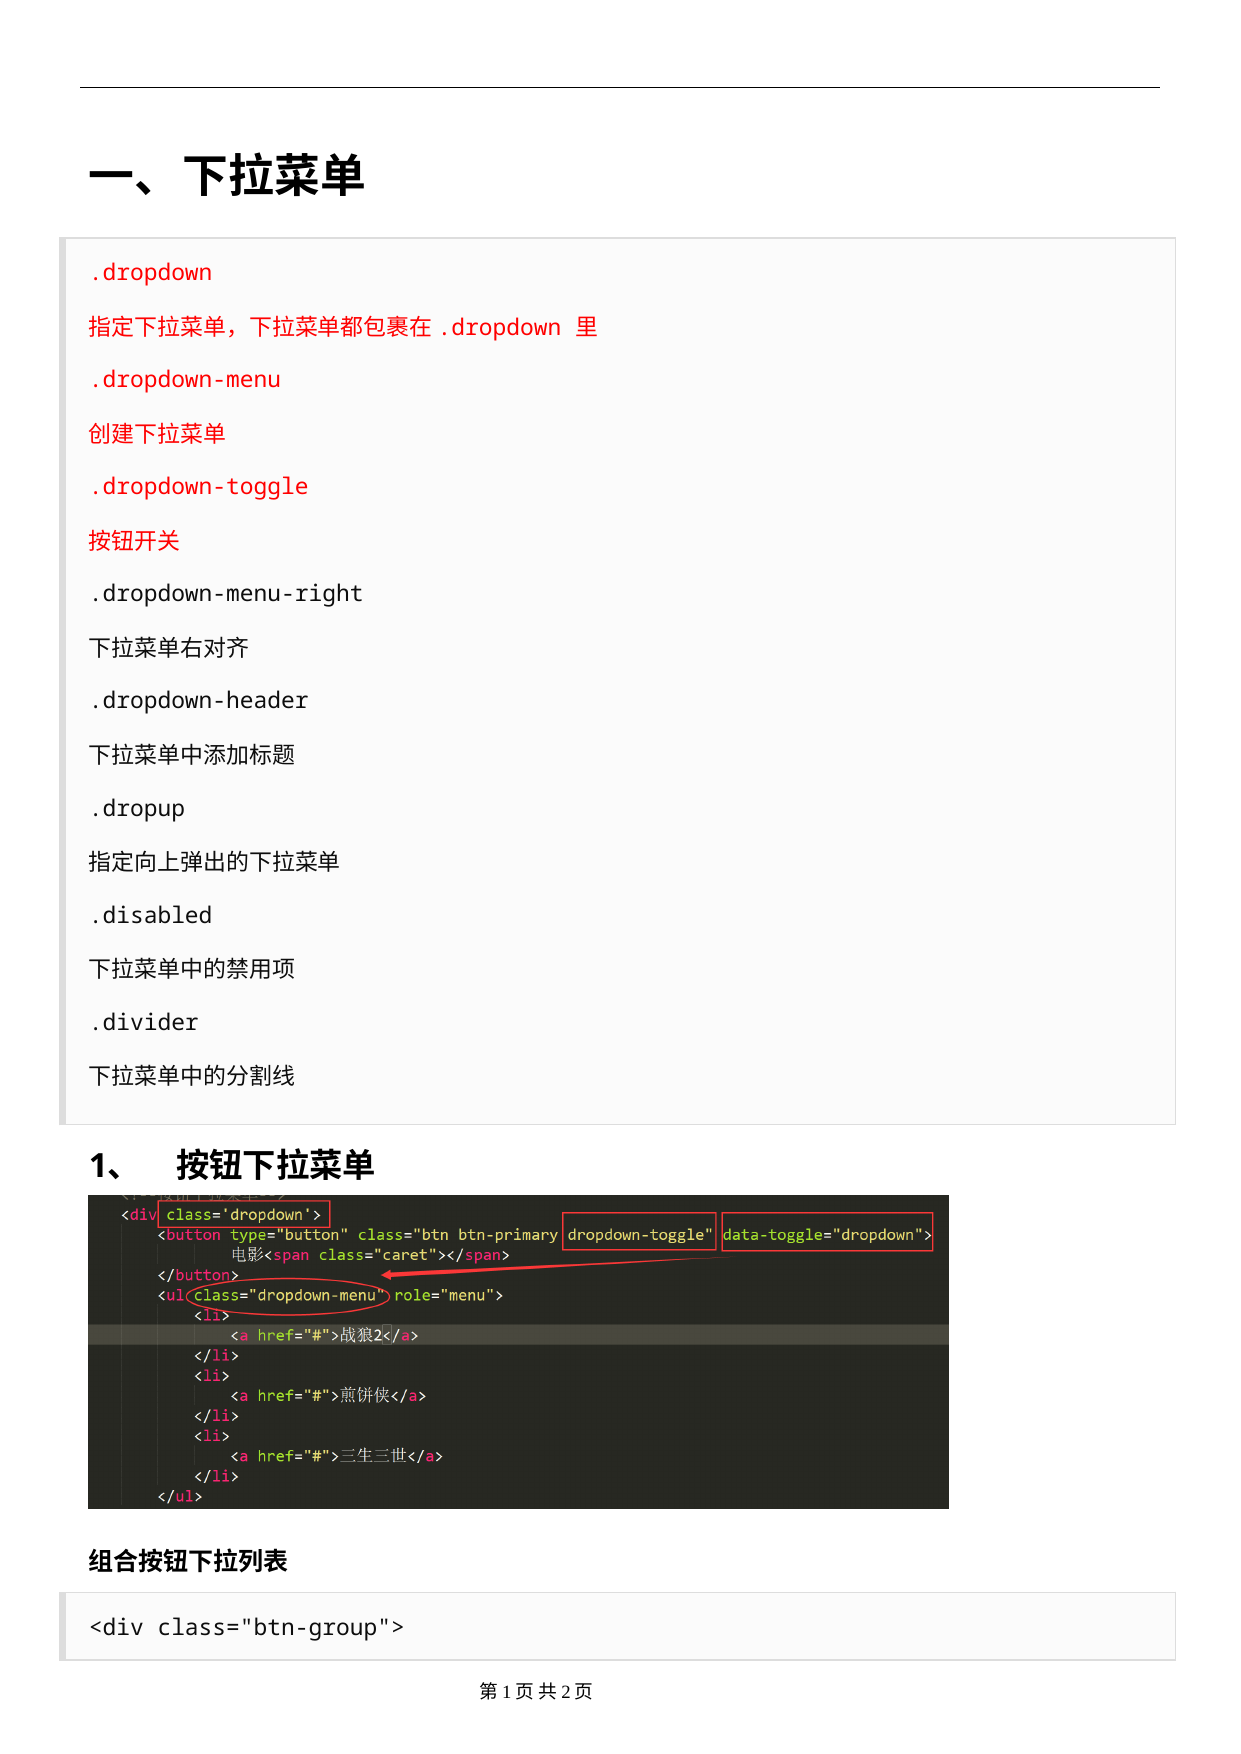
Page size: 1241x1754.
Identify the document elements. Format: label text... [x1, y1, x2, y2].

text .dropup [66, 773, 1175, 810]
text 创建下拉菜单 [66, 381, 1175, 451]
text .disabled [66, 880, 1175, 917]
text 下拉菜单中添加标题 [66, 703, 1175, 773]
picture [88, 1195, 949, 1509]
text 按钮开关 [66, 488, 1175, 558]
text 下拉菜单中的分割线 [66, 1024, 1175, 1124]
subtitle 组合按钮下拉列表 [88, 1527, 1152, 1592]
text .dropdown [66, 239, 1175, 274]
subtitle 按钮下拉菜单 [88, 1130, 1152, 1195]
text .dropdown-header [66, 666, 1175, 703]
text .dropdown-menu-right [66, 558, 1175, 596]
subtitle 下拉菜单 [88, 123, 1152, 221]
text 指定下拉菜单，下拉菜单都包裹在 .dropdown 里 [66, 274, 1175, 344]
text 下拉菜单中的禁用项 [66, 917, 1175, 987]
text .dropdown-menu [66, 344, 1175, 381]
text <div class="btn-group"> [66, 1593, 1175, 1659]
text 指定向上弹出的下拉菜单 [66, 810, 1175, 880]
text 下拉菜单右对齐 [66, 596, 1175, 666]
text .divider [66, 987, 1175, 1024]
text .dropdown-toggle [66, 451, 1175, 488]
